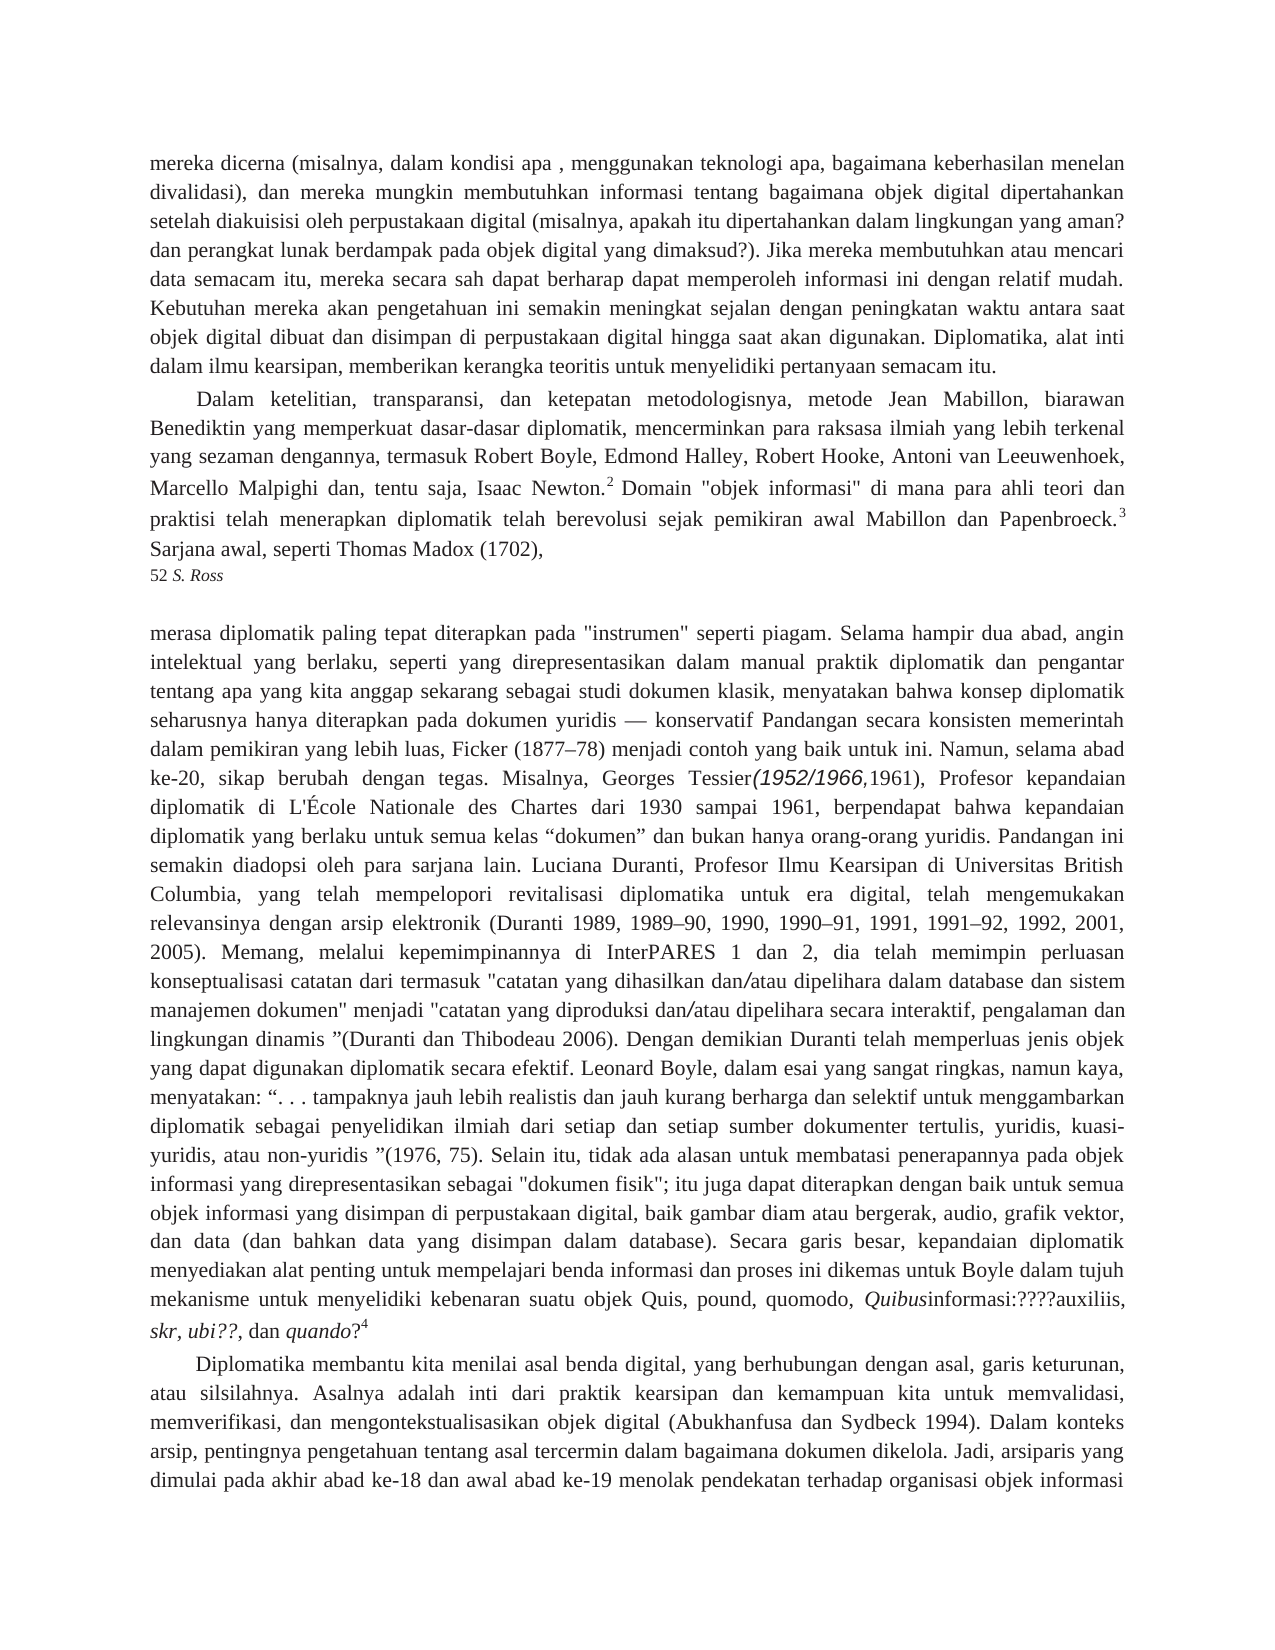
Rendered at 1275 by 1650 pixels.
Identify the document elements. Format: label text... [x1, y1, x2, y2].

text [149, 150, 1126, 378]
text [150, 1351, 1126, 1492]
text Dalam ketelitian, transparansi, dan ketepatan metodologisnya, metode Jean Mabillon, biarawan Benediktin yang memperkuat dasar-dasar diplomatik, mencerminkan para raksasa ilmiah yang lebih terkenal yang sezaman dengannya, termasuk Robert Boyle, Edmond Halley, Robert Hooke, Antoni van Leeuwenhoek, Marcello Malpighi dan, tentu saja, Isaac Newton.2 Domain "objek informasi" di mana para ahli teori dan praktisi telah menerapkan diplomatik telah berevolusi sejak pemikiran awal Mabillon dan Papenbroeck.3 Sarjana awal, seperti Thomas Madox (1702), [149, 386, 1126, 561]
text 52 S. Ross [150, 565, 786, 585]
text merasa diplomatik paling tepat diterapkan pada "instrumen" seperti piagam. Selama hampir dua abad, angin intelektual yang berlaku, seperti yang direpresentasikan dalam manual praktik diplomatik dan pengantar tentang apa yang kita anggap sekarang sebagai studi dokumen klasik, menyatakan bahwa konsep diplomatik seharusnya hanya diterapkan pada dokumen yuridis — konservatif Pandangan secara konsisten memerintah dalam pemikiran yang lebih luas, Ficker (1877–78) menjadi contoh yang baik untuk ini. Namun, selama abad ke-20, sikap berubah dengan tegas. Misalnya, Georges Tessier(1952/1966,1961), Profesor kepandaian diplomatik di L'École Nationale des Chartes dari 1930 sampai 1961, berpendapat bahwa kepandaian diplomatik yang berlaku untuk semua kelas “dokumen” dan bukan hanya orang-orang yuridis. Pandangan ini semakin diadopsi oleh para sarjana lain. Luciana Duranti, Profesor Ilmu Kearsipan di Universitas British Columbia, yang telah mempelopori revitalisasi diplomatika untuk era digital, telah mengemukakan relevansinya dengan arsip elektronik (Duranti 1989, 1989–90, 1990, 1990–91, 1991, 1991–92, 1992, 2001, 2005). Memang, melalui kepemimpinannya di InterPARES 1 dan 2, dia telah memimpin perluasan konseptualisasi catatan dari termasuk "catatan yang dihasilkan dan/atau dipelihara dalam database dan sistem manajemen dokumen" menjadi "catatan yang diproduksi dan/atau dipelihara secara interaktif, pengalaman dan lingkungan dinamis ”(Duranti dan Thibodeau 2006). Dengan demikian Duranti telah memperluas jenis objek yang dapat digunakan diplomatik secara efektif. Leonard Boyle, dalam esai yang sangat ringkas, namun kaya, menyatakan: “. . . tampaknya jauh lebih realistis dan jauh kurang berharga dan selektif untuk menggambarkan diplomatik sebagai penyelidikan ilmiah dari setiap dan setiap sumber dokumenter tertulis, yuridis, kuasi-yuridis, atau non-yuridis ”(1976, 75). Selain itu, tidak ada alasan untuk membatasi penerapannya pada objek informasi yang direpresentasikan sebagai "dokumen fisik"; itu juga dapat diterapkan dengan baik untuk semua objek informasi yang disimpan di perpustakaan digital, baik gambar diam atau bergerak, audio, grafik vektor, dan data (dan bahkan data yang disimpan dalam database). Secara garis besar, kepandaian diplomatik menyediakan alat penting untuk mempelajari benda informasi dan proses ini dikemas untuk Boyle dalam tujuh mekanisme untuk menyelidiki kebenaran suatu objek Quis, pound, quomodo, Quibusinformasi:????auxiliis, skr, ubi??, dan quando?4 [150, 620, 1126, 1343]
